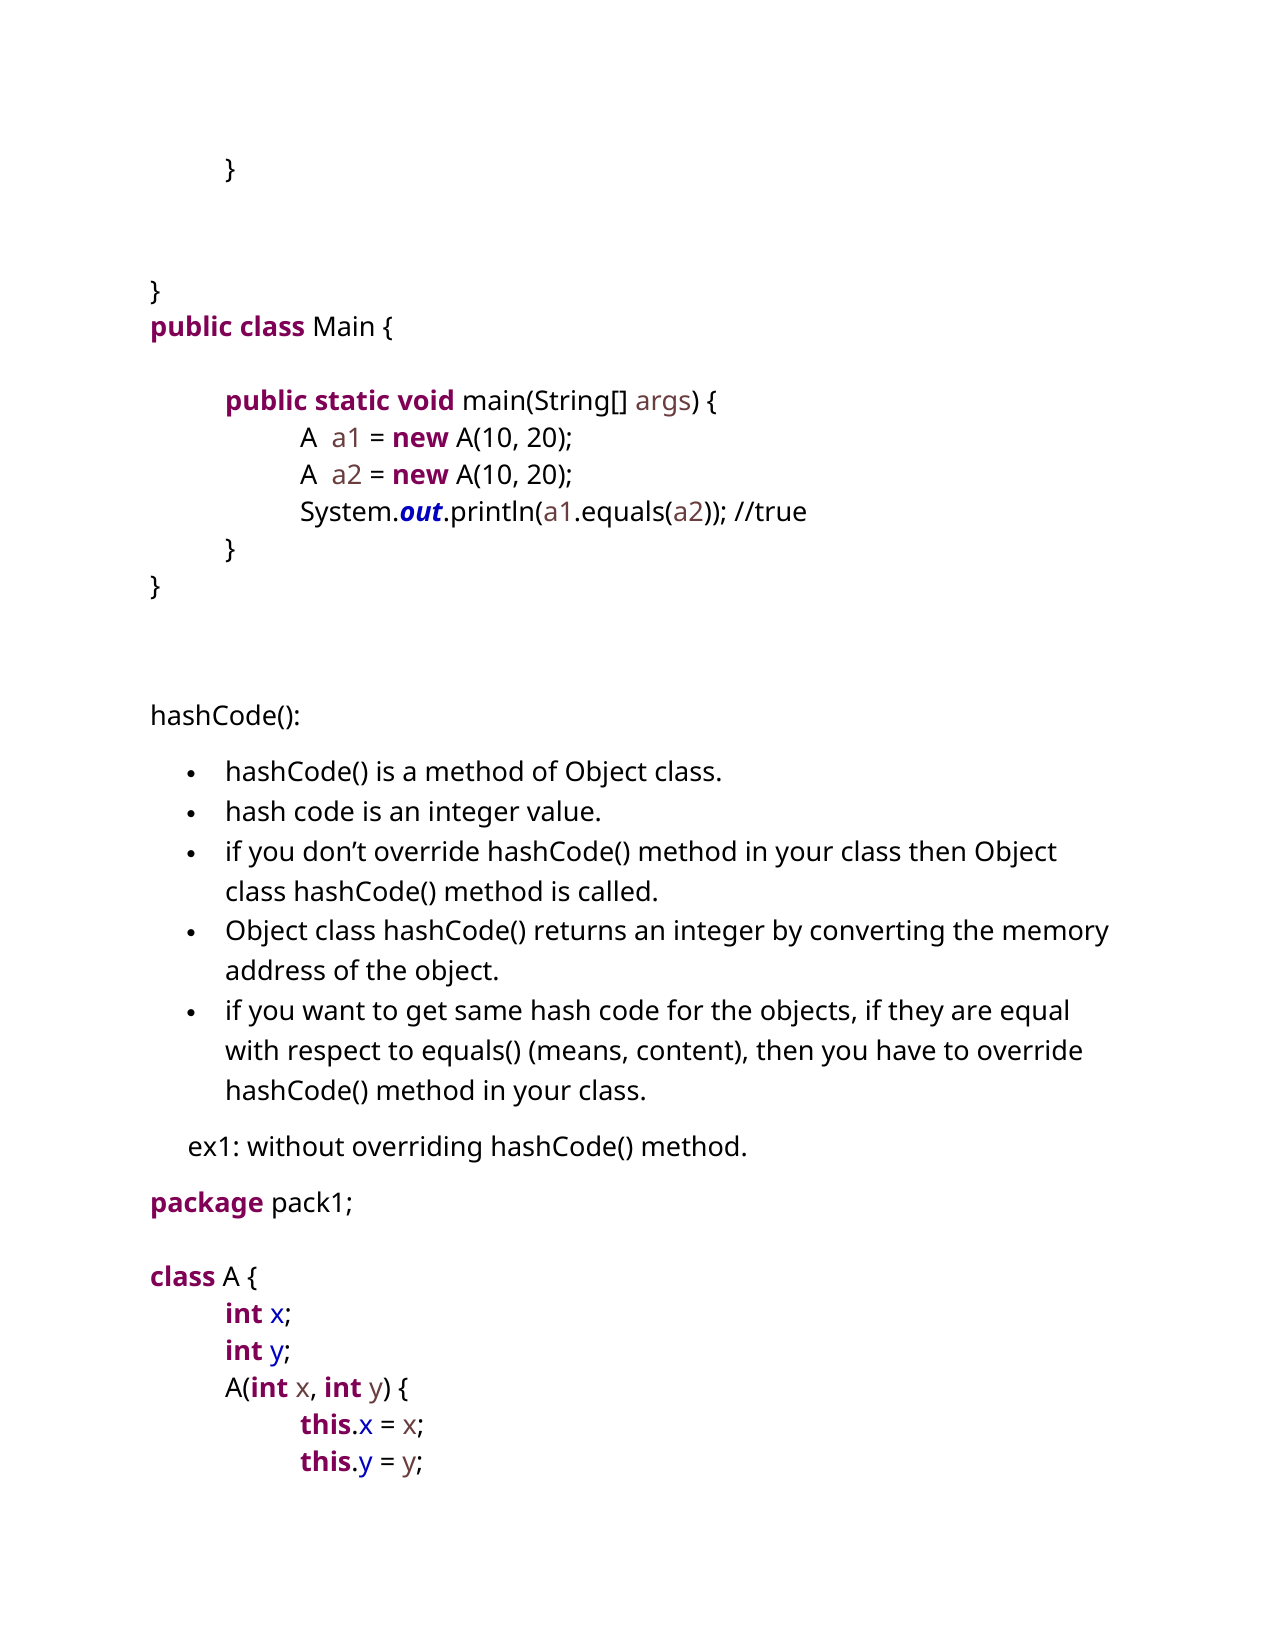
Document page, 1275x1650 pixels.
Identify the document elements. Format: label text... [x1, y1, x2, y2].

text ex1: without overriding hashCode() method. [187, 1127, 1125, 1164]
text A(int x, int y) { [150, 1368, 1125, 1405]
text A a2 = new A(10, 20); [150, 455, 1125, 492]
text int x; [150, 1294, 1125, 1331]
text class A { [150, 1258, 1125, 1294]
text package pack1; [150, 1184, 1125, 1221]
list if you don’t override hashCode() method in your class then Object class hashCode() method is called. [187, 832, 1125, 909]
text } [150, 566, 1125, 603]
text } [150, 271, 1125, 308]
text this.x = x; [150, 1405, 1125, 1442]
text int y; [150, 1331, 1125, 1368]
text this.y = y; [150, 1442, 1125, 1479]
text } [150, 529, 1125, 566]
text hashCode(): [150, 696, 1125, 733]
text public class Main { [150, 308, 1125, 345]
text A a1 = new A(10, 20); [150, 418, 1125, 455]
text } [150, 150, 1125, 187]
list hash code is an integer value. [187, 792, 1125, 829]
list hashCode() is a method of Object class. [187, 753, 1125, 789]
list if you want to get same hash code for the objects, if they are equal with respect to equals() (means, content), then you have to override hashCode() method in your class. [187, 991, 1125, 1108]
text System.out.println(a1.equals(a2)); //true [150, 492, 1125, 529]
text public static void main(String[] args) { [150, 382, 1125, 418]
list Object class hashCode() returns an integer by converting the memory address of the object. [187, 912, 1125, 988]
